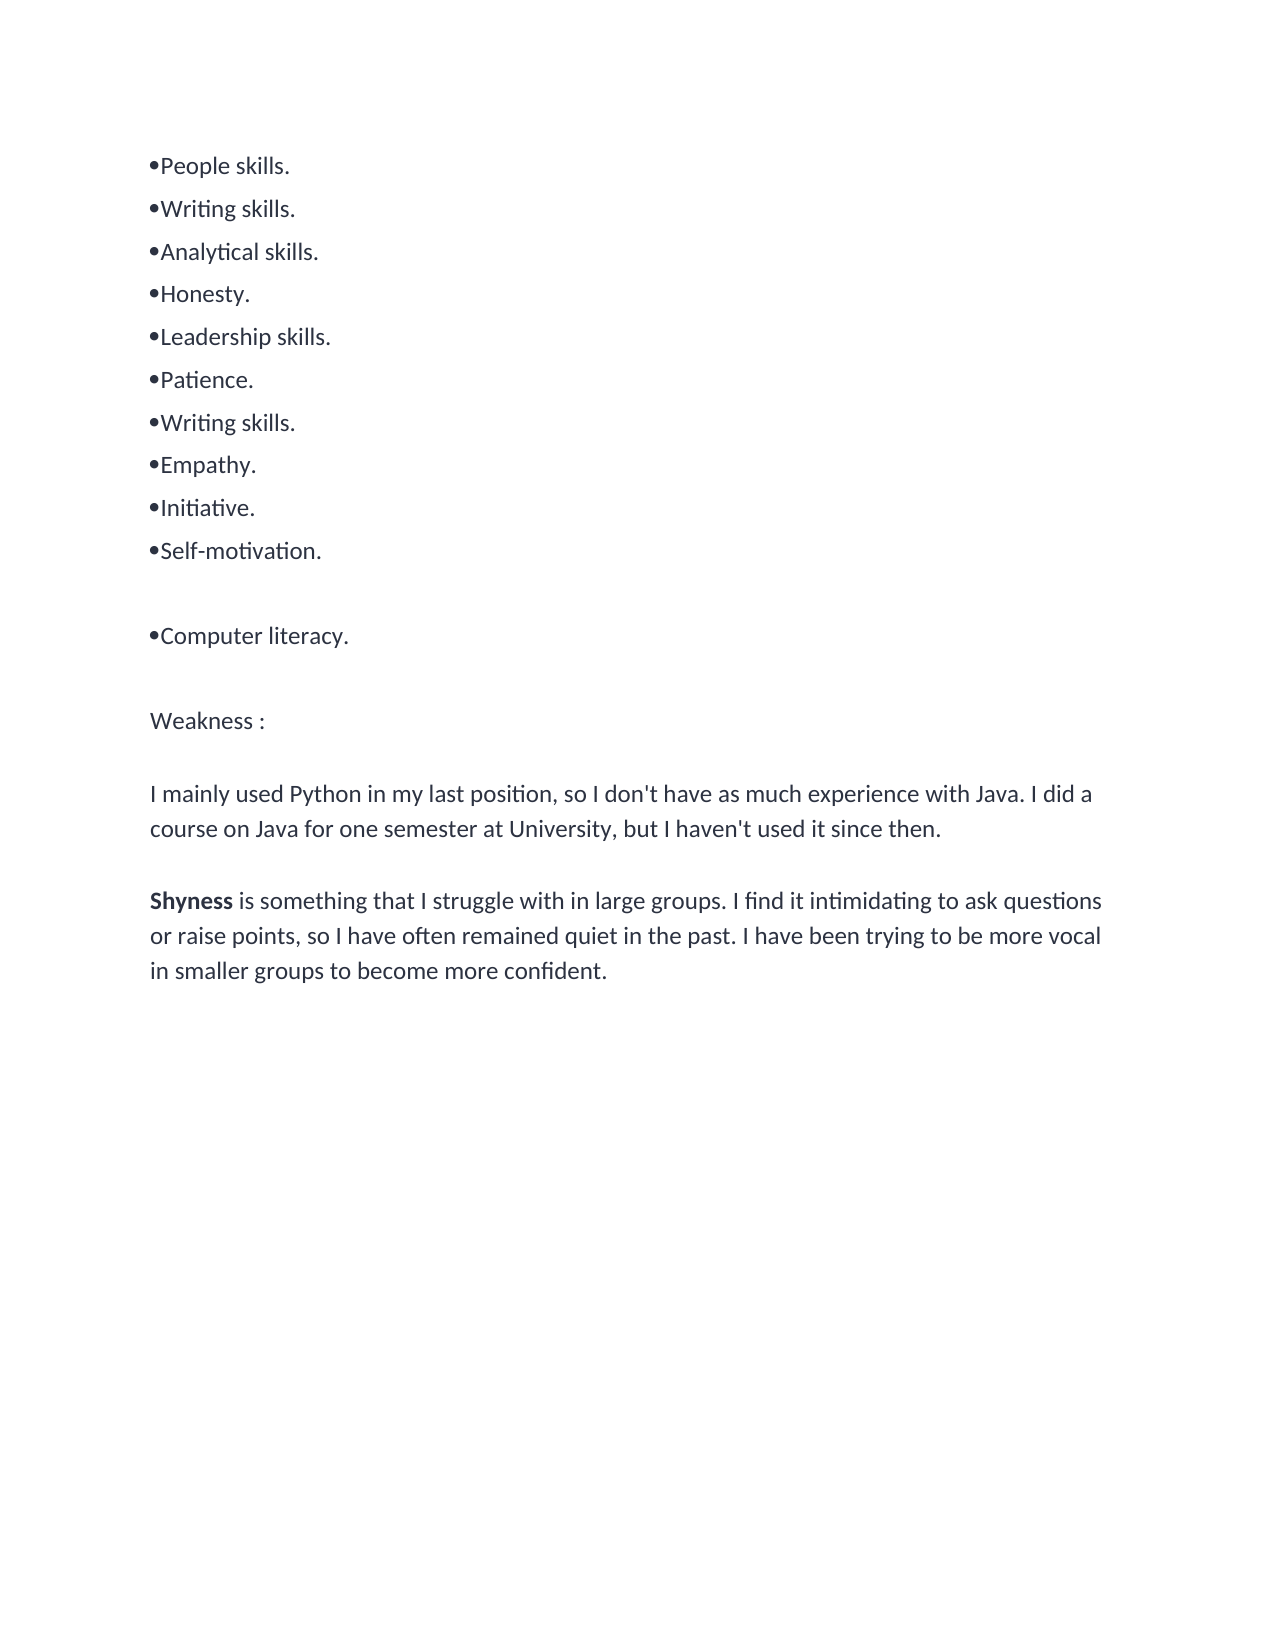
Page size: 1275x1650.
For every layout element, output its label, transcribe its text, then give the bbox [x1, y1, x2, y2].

list People skills. [150, 150, 1125, 181]
list I mainly used Python in my last position, so I don't have as much experience with Java. I did a course on Java for one semester at University, but I haven't used it since then. [150, 778, 1125, 843]
list Shyness is something that I struggle with in large groups. I find it intimidating to ask questions or raise points, so I have often remained quiet in the past. I have been trying to be more vocal in smaller groups to become more confident. [150, 885, 1125, 986]
list Computer literacy. [150, 620, 1125, 651]
list Self-motivation. [150, 535, 1125, 566]
list Initiative. [150, 492, 1125, 523]
list Weakness : [150, 705, 1125, 736]
list Patience. [150, 364, 1125, 394]
list Empathy. [150, 450, 1125, 480]
list Honesty. [150, 278, 1125, 309]
list Leadership skills. [150, 321, 1125, 352]
list Analytical skills. [150, 236, 1125, 266]
list Writing skills. [150, 407, 1125, 437]
list Writing skills. [150, 193, 1125, 223]
